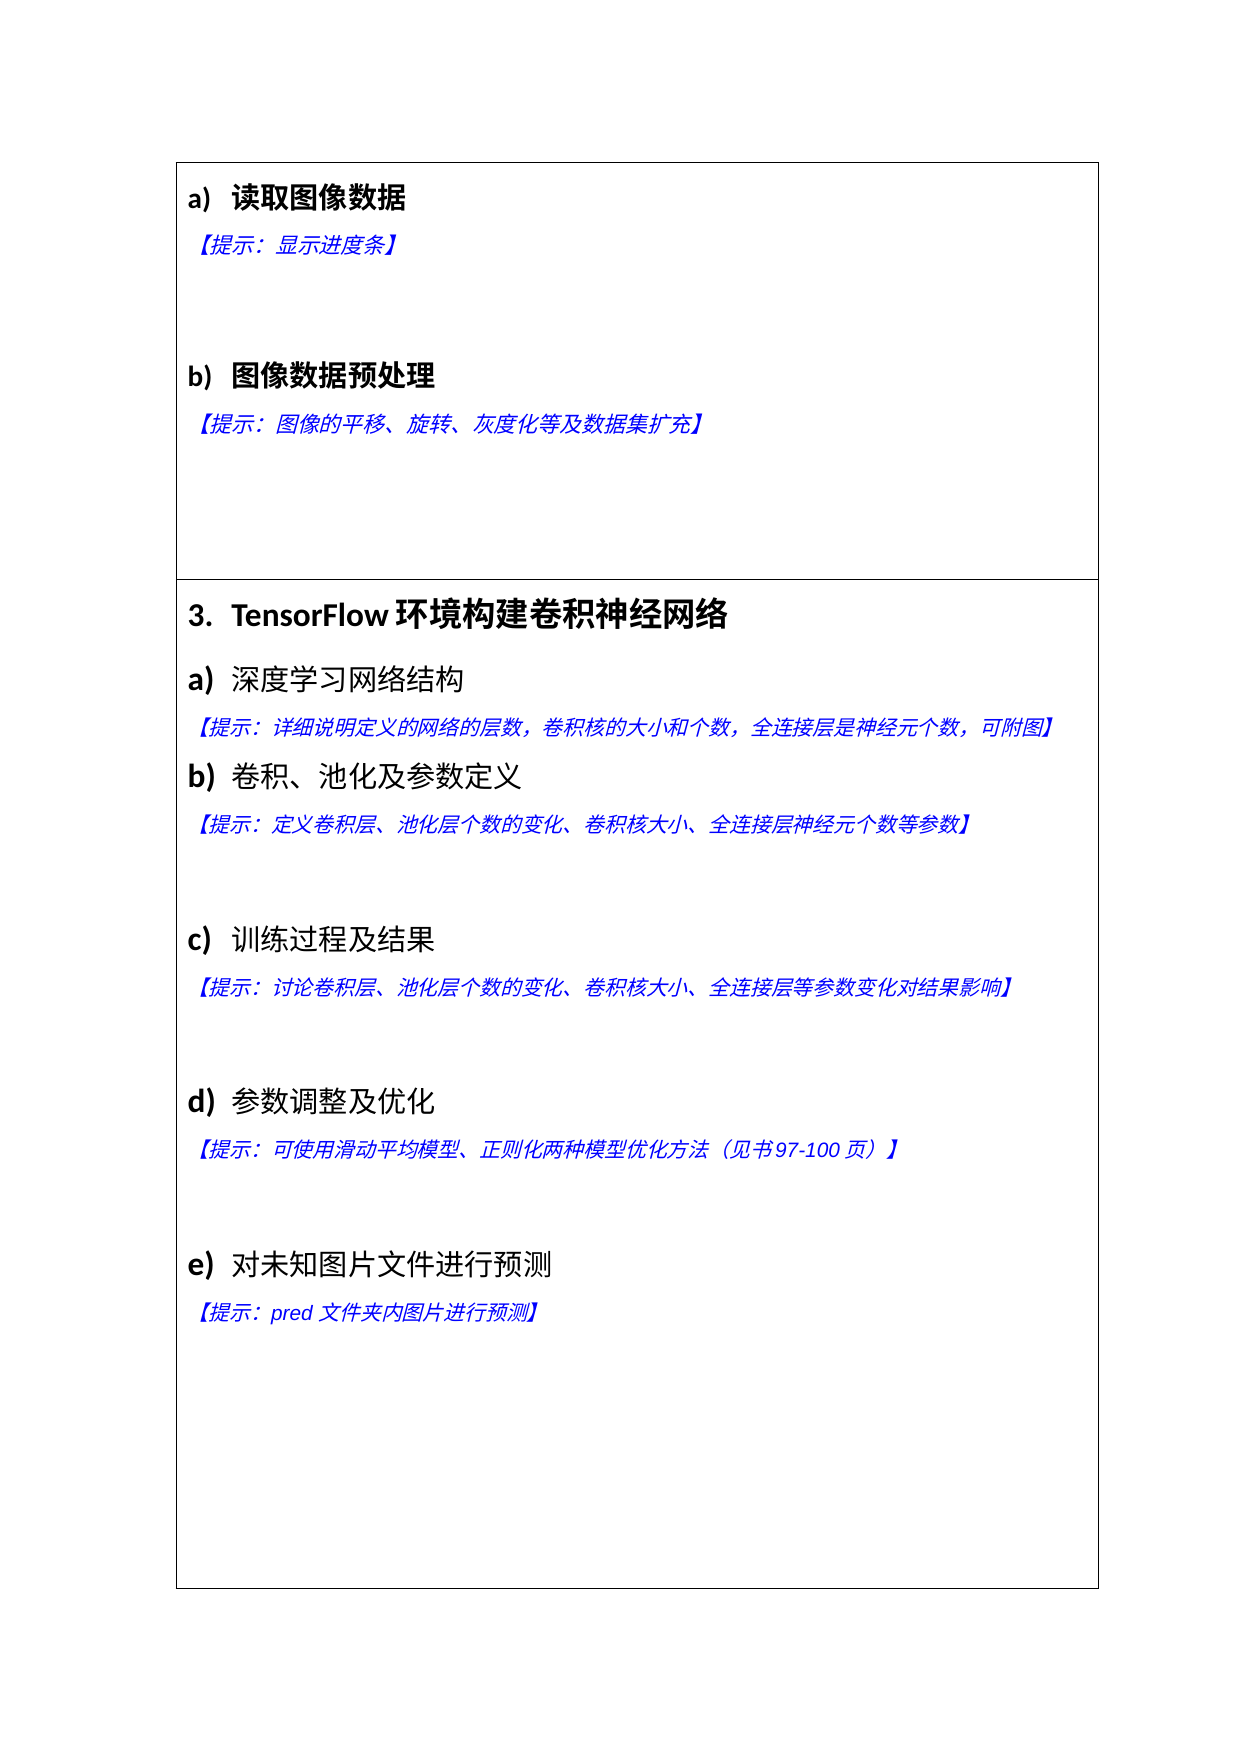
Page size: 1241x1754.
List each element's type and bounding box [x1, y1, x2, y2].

table_cell [177, 580, 1098, 1587]
table_cell [177, 163, 1098, 579]
